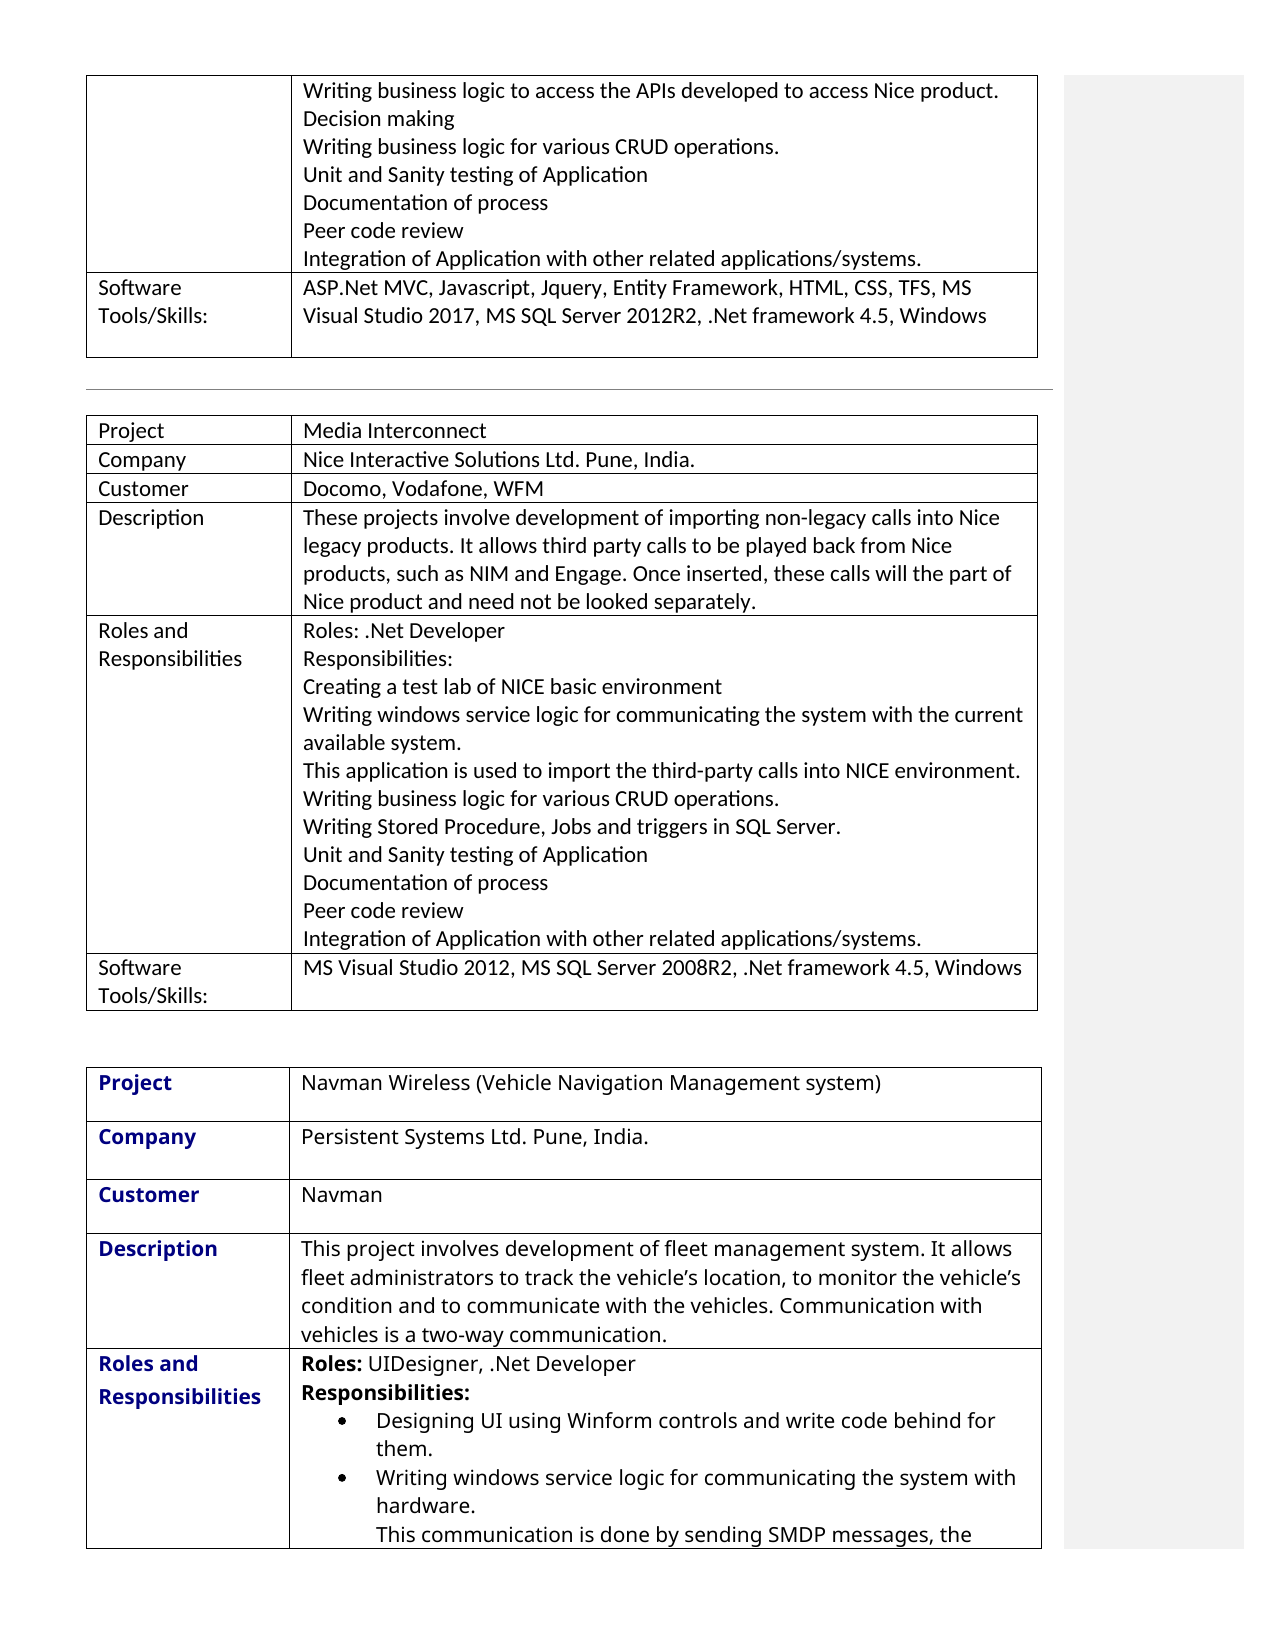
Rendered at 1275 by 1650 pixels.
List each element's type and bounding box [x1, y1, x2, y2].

table_cell [1064, 75, 1244, 1549]
table_cell [75, 75, 1064, 1549]
